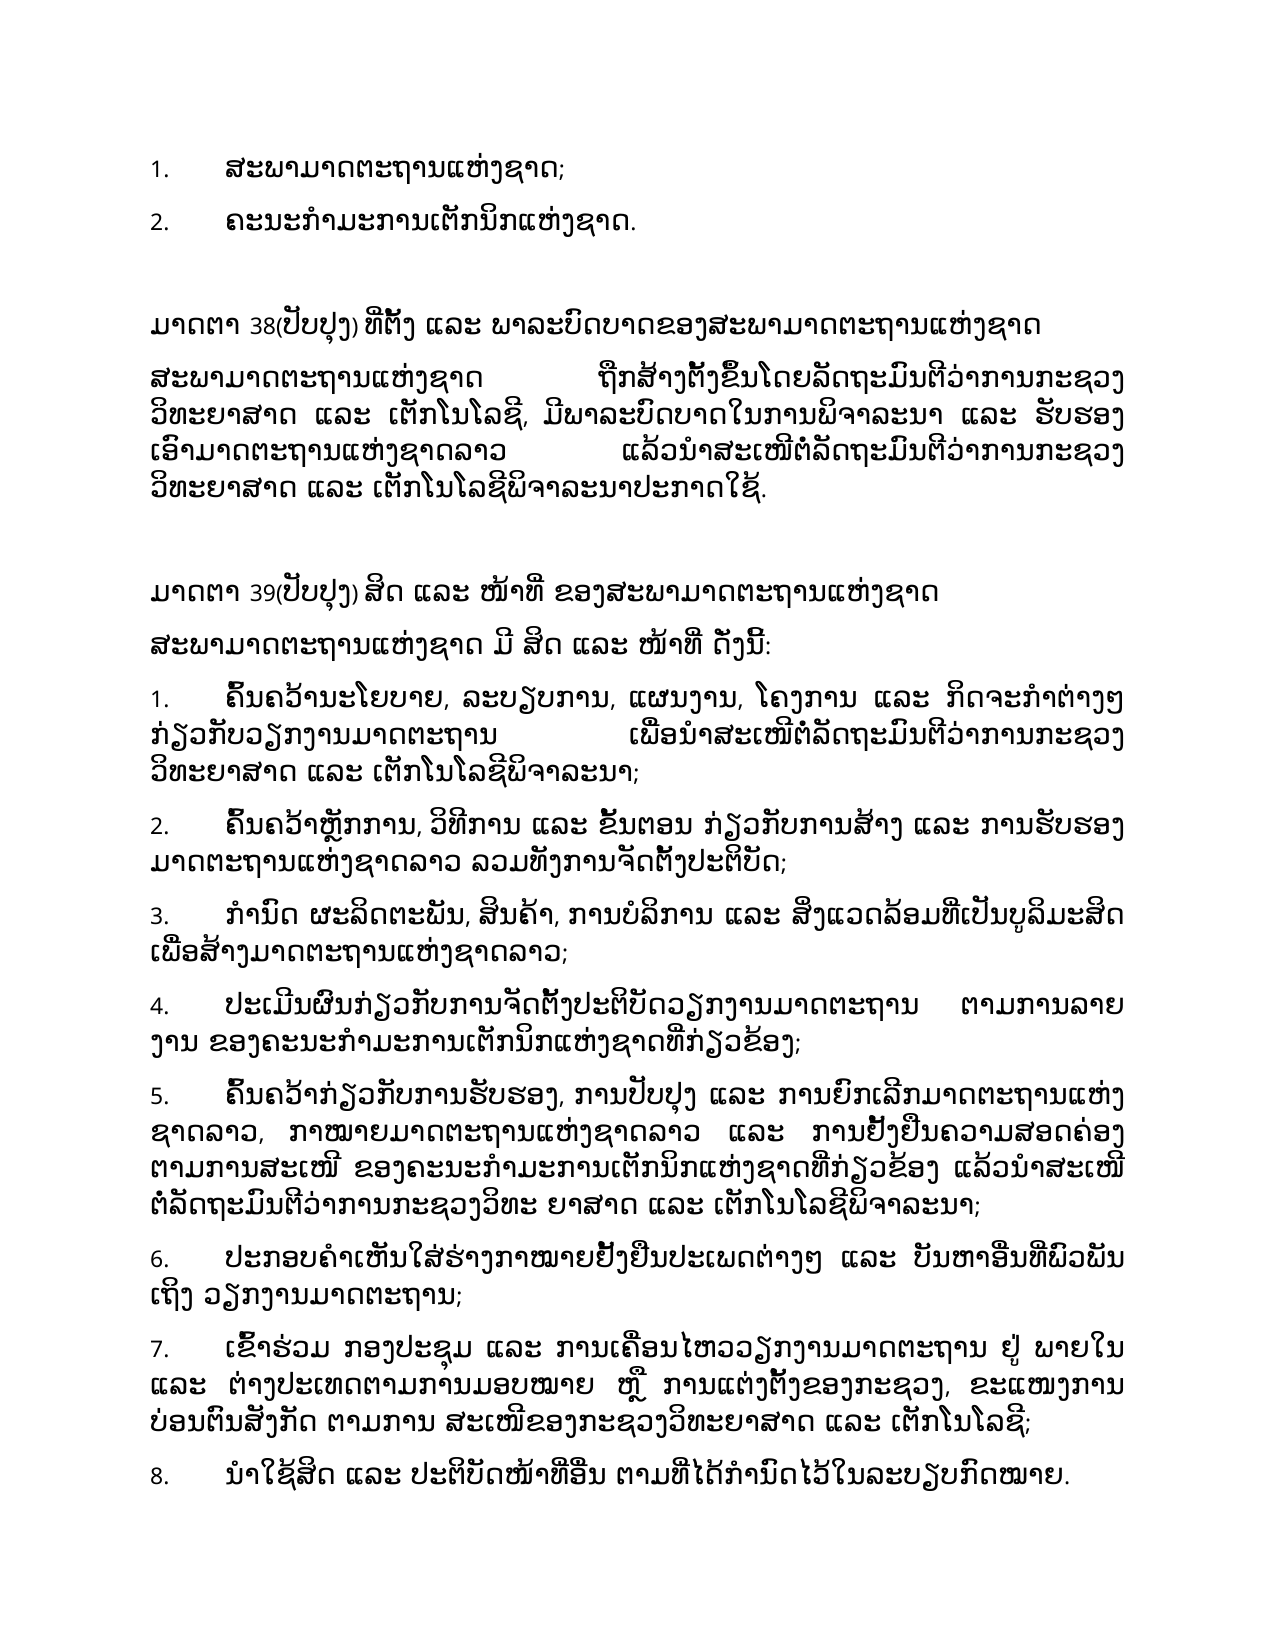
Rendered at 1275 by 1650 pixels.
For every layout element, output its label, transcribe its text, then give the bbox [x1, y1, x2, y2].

text ສະພາມາດຕະຖານແຫ່ງຊາດ ມີ ສິດ ແລະ ໜ້າທີ່ ດັ່ງນີ້: [150, 627, 1125, 661]
text 5. ຄົ້ນຄວ້າກ່ຽວກັບການຮັບຮອງ, ການປັບປຸງ ແລະ ການຍົກເລີກມາດຕະຖານແຫ່ງ ຊາດລາວ, ກາໝາຍມາດຕະຖານແຫ່ງຊາດລາວ ແລະ ການຢັ້ງຢືນຄວາມສອດຄ່ອງ ຕາມການສະເໜີ ຂອງຄະນະກຳມະການເຕັກນິກແຫ່ງຊາດທີ່ກ່ຽວຂ້ອງ ແລ້ວນຳສະເໜີຕໍ່ລັດຖະມົນຕີວ່າການກະຊວງວິທະ ຍາສາດ ແລະ ເຕັກໂນໂລຊີພິຈາລະນາ; [150, 1077, 1125, 1221]
text 2. ຄົ້ນຄວ້າຫຼັກການ, ວິທີການ ແລະ ຂັ້ນຕອນ ກ່ຽວກັບການສ້າງ ແລະ ການຮັບຮອງ ມາດຕະຖານແຫ່ງຊາດລາວ ລວມທັງການຈັດຕັ້ງປະຕິບັດ; [150, 807, 1125, 878]
text 1. ສະພາມາດຕະຖານແຫ່ງຊາດ; [150, 150, 1125, 184]
text 1. ຄົ້ນຄວ້ານະໂຍບາຍ, ລະບຽບການ, ແຜນງານ, ໂຄງການ ແລະ ກິດຈະກຳຕ່າງໆ ກ່ຽວກັບວຽກງານມາດຕະຖານ ເພື່ອນຳສະເໜີຕໍ່ລັດຖະມົນຕີວ່າການກະຊວງວິທະຍາສາດ ແລະ ເຕັກໂນໂລຊີພິຈາລະນາ; [150, 681, 1125, 788]
text 2. ຄະນະກຳມະການເຕັກນິກແຫ່ງຊາດ. [150, 203, 1125, 237]
text 6. ປະກອບຄຳເຫັນໃສ່ຮ່າງກາໝາຍຢັ້ງຢືນປະເພດຕ່າງໆ ແລະ ບັນຫາອື່ນທີ່ພົວພັນເຖິງ ວຽກງານມາດຕະຖານ; [150, 1241, 1125, 1311]
text 3. ກຳນົດ ຜະລິດຕະພັນ, ສິນຄ້າ, ການບໍລິການ ແລະ ສິ່ງແວດລ້ອມທີ່ເປັນບູລິມະສິດ ເພື່ອສ້າງມາດຕະຖານແຫ່ງຊາດລາວ; [150, 897, 1125, 968]
text ສະພາມາດຕະຖານແຫ່ງຊາດ ຖືກສ້າງຕັ້ງຂຶ້ນໂດຍລັດຖະມົນຕີວ່າການກະຊວງວິທະຍາສາດ ແລະ ເຕັກໂນໂລຊີ, ມີພາລະບົດບາດໃນການພິຈາລະນາ ແລະ ຮັບຮອງເອົາມາດຕະຖານແຫ່ງຊາດລາວ ແລ້ວນຳສະເໜີຕໍ່ລັດຖະມົນຕີວ່າການກະຊວງວິທະຍາສາດ ແລະ ເຕັກໂນໂລຊີພິຈາລະນາປະກາດໃຊ້. [150, 360, 1125, 504]
text 8. ນຳໃຊ້ສິດ ແລະ ປະຕິບັດໜ້າທີ່ອື່ນ ຕາມທີ່ໄດ້ກຳນົດໄວ້ໃນລະບຽບກົດໝາຍ. [150, 1457, 1125, 1491]
text ມາດຕາ 39(ປັບປຸງ) ສິດ ແລະ ໜ້າທີ່ ຂອງສະພາມາດຕະຖານແຫ່ງຊາດ [150, 574, 1125, 608]
text 7. ເຂົ້າຮ່ວມ ກອງປະຊຸມ ແລະ ການເຄື່ອນໄຫວວຽກງານມາດຕະຖານ ຢູ່ ພາຍໃນ ແລະ ຕ່າງປະເທດຕາມການມອບໝາຍ ຫຼື ການແຕ່ງຕັ້ງຂອງກະຊວງ, ຂະແໜງການບ່ອນຕົນສັງກັດ ຕາມການ ສະເໜີຂອງກະຊວງວິທະຍາສາດ ແລະ ເຕັກໂນໂລຊີ; [150, 1331, 1125, 1438]
text ມາດຕາ 38(ປັບປຸງ) ທີ່ຕັ້ງ ແລະ ພາລະບົດບາດຂອງສະພາມາດຕະຖານແຫ່ງຊາດ [150, 307, 1125, 341]
text 4. ປະເມີນຜົນກ່ຽວກັບການຈັດຕັ້ງປະຕິບັດວຽກງານມາດຕະຖານ ຕາມການລາຍງານ ຂອງຄະນະກຳມະການເຕັກນິກແຫ່ງຊາດທີ່ກ່ຽວຂ້ອງ; [150, 987, 1125, 1058]
